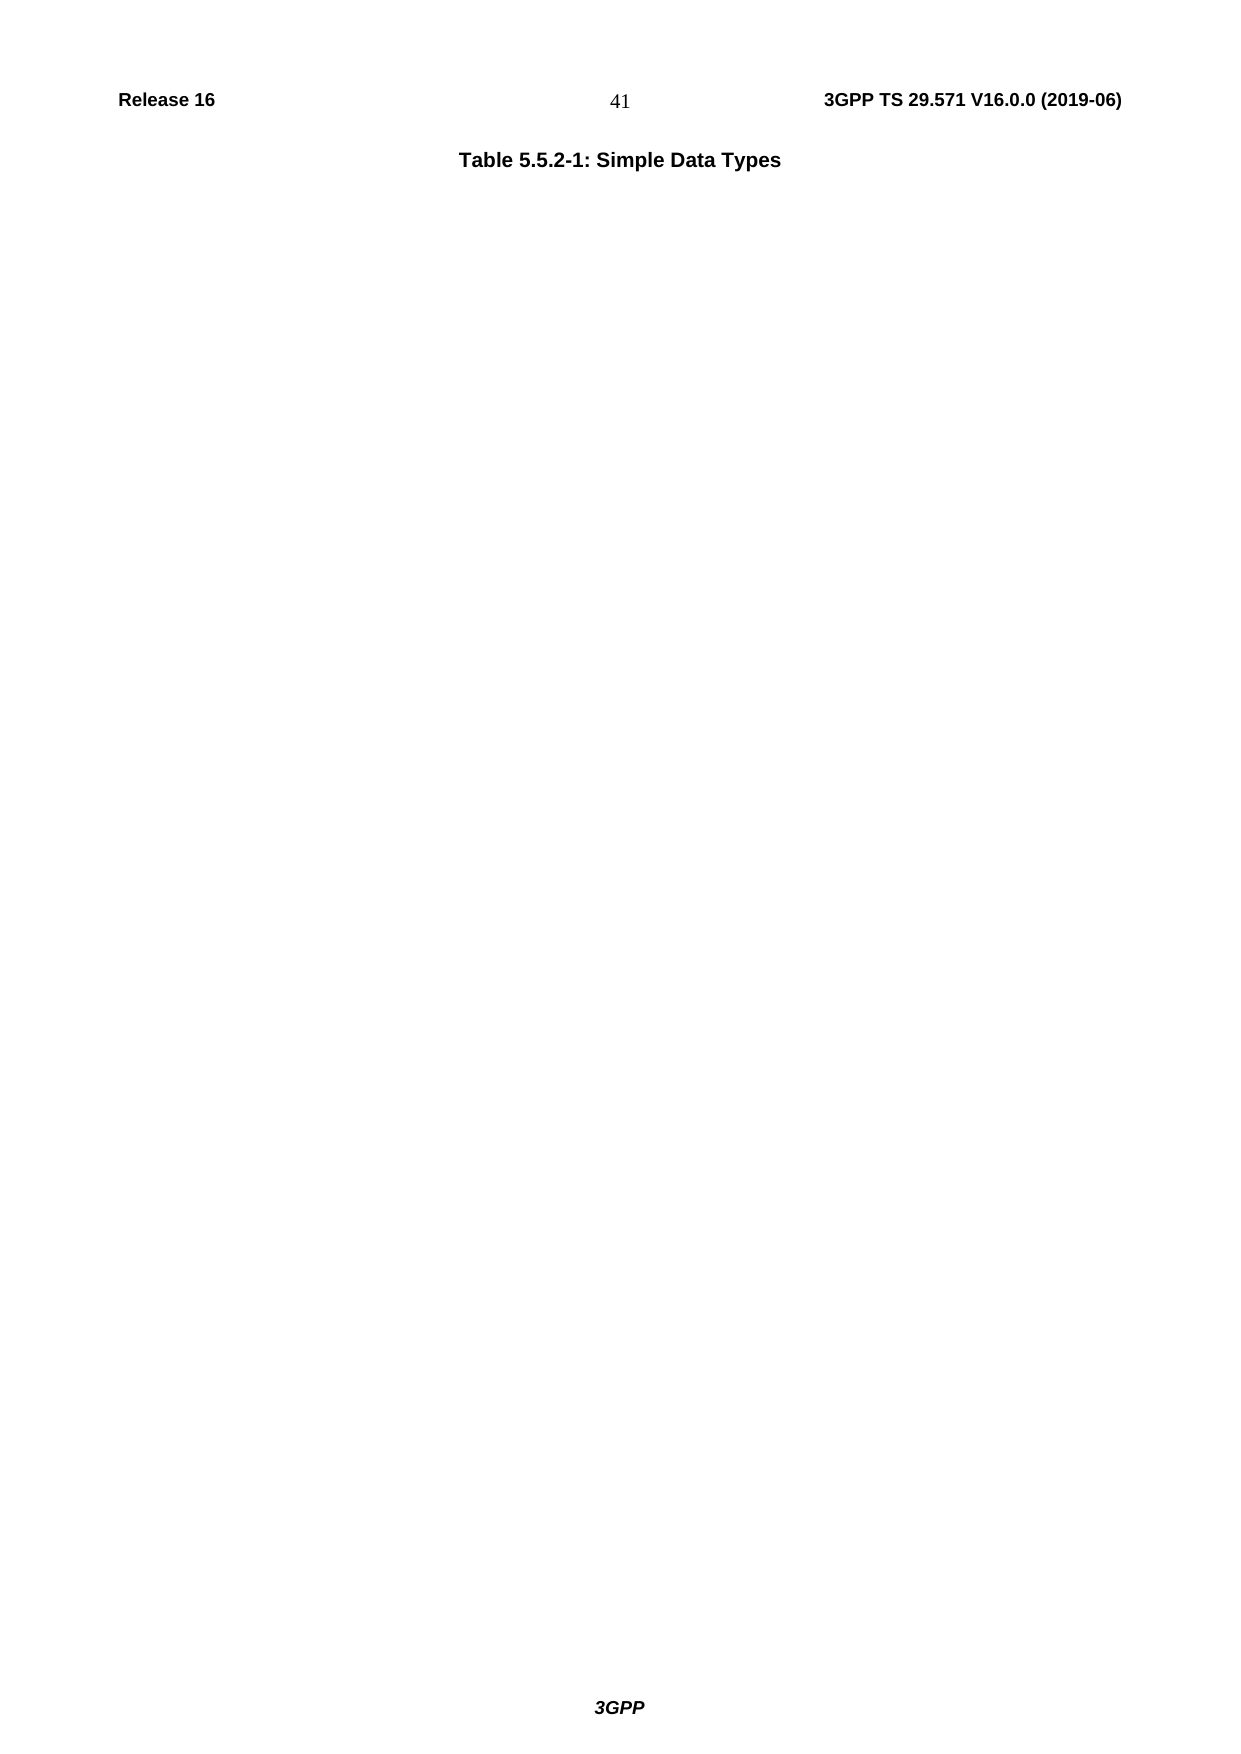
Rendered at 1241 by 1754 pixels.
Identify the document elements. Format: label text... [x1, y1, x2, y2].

text Table 5.5.2-1: Simple Data Types [118, 147, 1122, 171]
